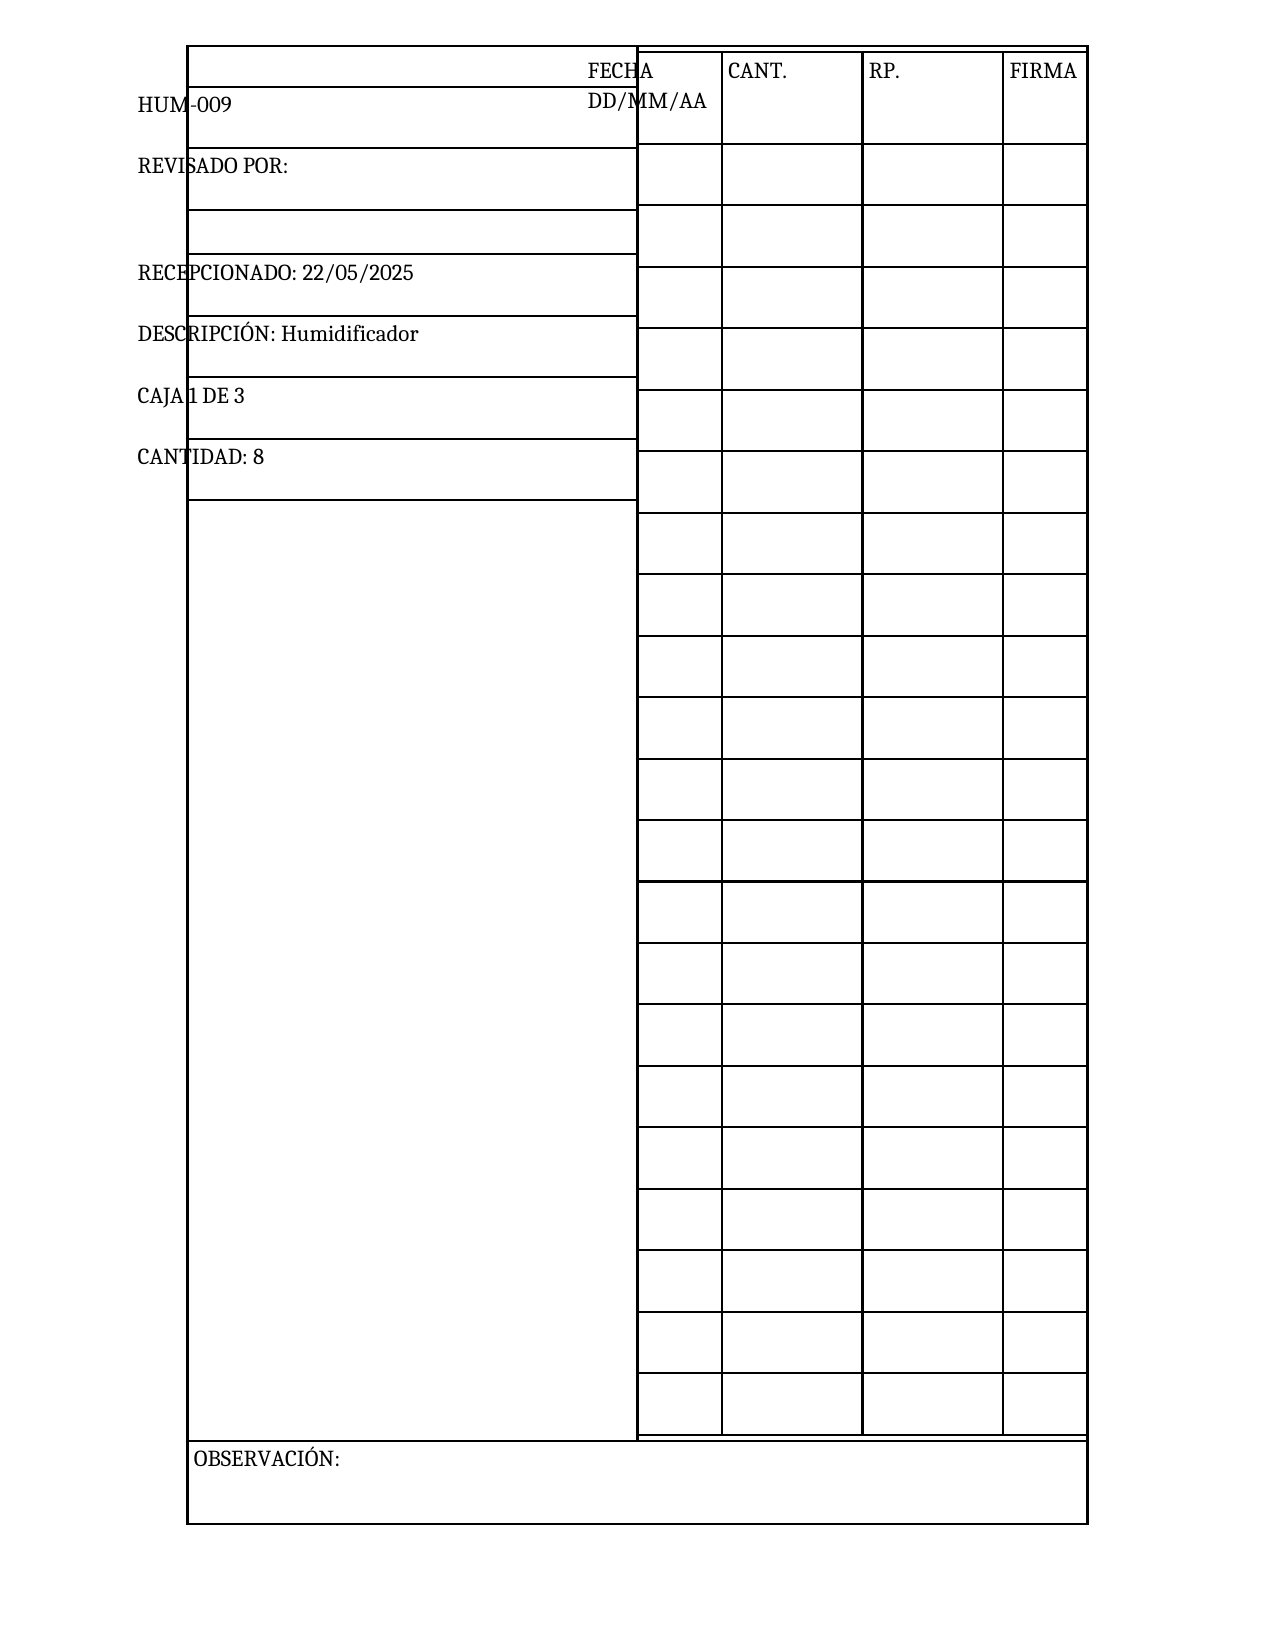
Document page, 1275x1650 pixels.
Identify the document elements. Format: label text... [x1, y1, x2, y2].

table_header [189, 317, 636, 376]
table_header [864, 637, 1002, 696]
table_header [723, 145, 861, 204]
table_header [639, 944, 721, 1003]
table_header [1004, 268, 1086, 327]
table_header [1004, 698, 1086, 758]
table_header [864, 391, 1002, 450]
table_header [864, 1128, 1002, 1188]
table_header [723, 329, 861, 389]
table_header [1004, 575, 1086, 635]
table_header [864, 1251, 1002, 1311]
table_header [723, 698, 861, 758]
table_header [1004, 53, 1086, 143]
table_header [639, 145, 721, 204]
table_header [1004, 1374, 1086, 1434]
table_header [1004, 760, 1086, 819]
table_header [864, 883, 1002, 942]
table_header [723, 637, 861, 696]
table_header [1004, 883, 1086, 942]
table_header [723, 1128, 861, 1188]
table_header [1004, 1067, 1086, 1126]
table_header [1004, 206, 1086, 266]
table_header [723, 206, 861, 266]
table_header [639, 637, 721, 696]
table_header [639, 1005, 721, 1065]
table_header [1004, 452, 1086, 512]
table_header [1004, 1251, 1086, 1311]
table_header [639, 760, 721, 819]
table_header [639, 1313, 721, 1372]
table_header [1004, 145, 1086, 204]
table_header [864, 1190, 1002, 1249]
table_header [864, 452, 1002, 512]
table_header [1004, 821, 1086, 880]
table_header [723, 1190, 861, 1249]
table_header [639, 391, 721, 450]
table_header [1004, 944, 1086, 1003]
table_header [864, 1374, 1002, 1434]
table_header [639, 1067, 721, 1126]
table_header [723, 1067, 861, 1126]
table_header [864, 821, 1002, 880]
table_header [639, 268, 721, 327]
table_header [723, 821, 861, 880]
table_header [864, 514, 1002, 573]
table_header [1004, 1005, 1086, 1065]
table_header [723, 760, 861, 819]
table_header [189, 501, 636, 1440]
table_header [723, 1005, 861, 1065]
table_header [864, 1067, 1002, 1126]
table_header [723, 514, 861, 573]
table_header [639, 1251, 721, 1311]
table_header [189, 88, 636, 147]
table_header [864, 698, 1002, 758]
table_header [639, 1190, 721, 1249]
table_header [639, 53, 721, 143]
table_header [864, 575, 1002, 635]
table_header [639, 47, 1086, 51]
table_header [864, 760, 1002, 819]
table_header [639, 1436, 1086, 1440]
table_header [723, 944, 861, 1003]
table_header [639, 883, 721, 942]
table_header [723, 575, 861, 635]
table_header [723, 1374, 861, 1434]
table_header [723, 452, 861, 512]
table_header [723, 268, 861, 327]
table_header [864, 145, 1002, 204]
table_cell OBSERVACIÓN: [189, 1442, 1086, 1523]
table_header [1004, 1313, 1086, 1372]
table_header [1004, 391, 1086, 450]
table_header [189, 255, 636, 315]
table_header [723, 1251, 861, 1311]
table_header [1004, 1190, 1086, 1249]
table_header [639, 698, 721, 758]
table_header [1004, 1128, 1086, 1188]
table_header [864, 1005, 1002, 1065]
table_header [189, 440, 636, 499]
table_header [189, 378, 636, 438]
table_header [1004, 637, 1086, 696]
table_header [864, 1313, 1002, 1372]
table_header [639, 514, 721, 573]
table_header [189, 211, 636, 253]
table_header [1004, 329, 1086, 389]
table_header [639, 1128, 721, 1188]
table_header [864, 206, 1002, 266]
table_header [639, 206, 721, 266]
table_header [189, 149, 636, 209]
table_header [864, 53, 1002, 143]
table_header [723, 53, 861, 143]
table_header [864, 944, 1002, 1003]
table_header [723, 391, 861, 450]
table_header [864, 268, 1002, 327]
table_header [639, 575, 721, 635]
table_header [864, 329, 1002, 389]
table_header [189, 47, 636, 86]
table_header [723, 883, 861, 942]
table_header [639, 452, 721, 512]
table_header [639, 329, 721, 389]
table_header [639, 1374, 721, 1434]
table_header [723, 1313, 861, 1372]
table_header [1004, 514, 1086, 573]
table_header [639, 821, 721, 880]
